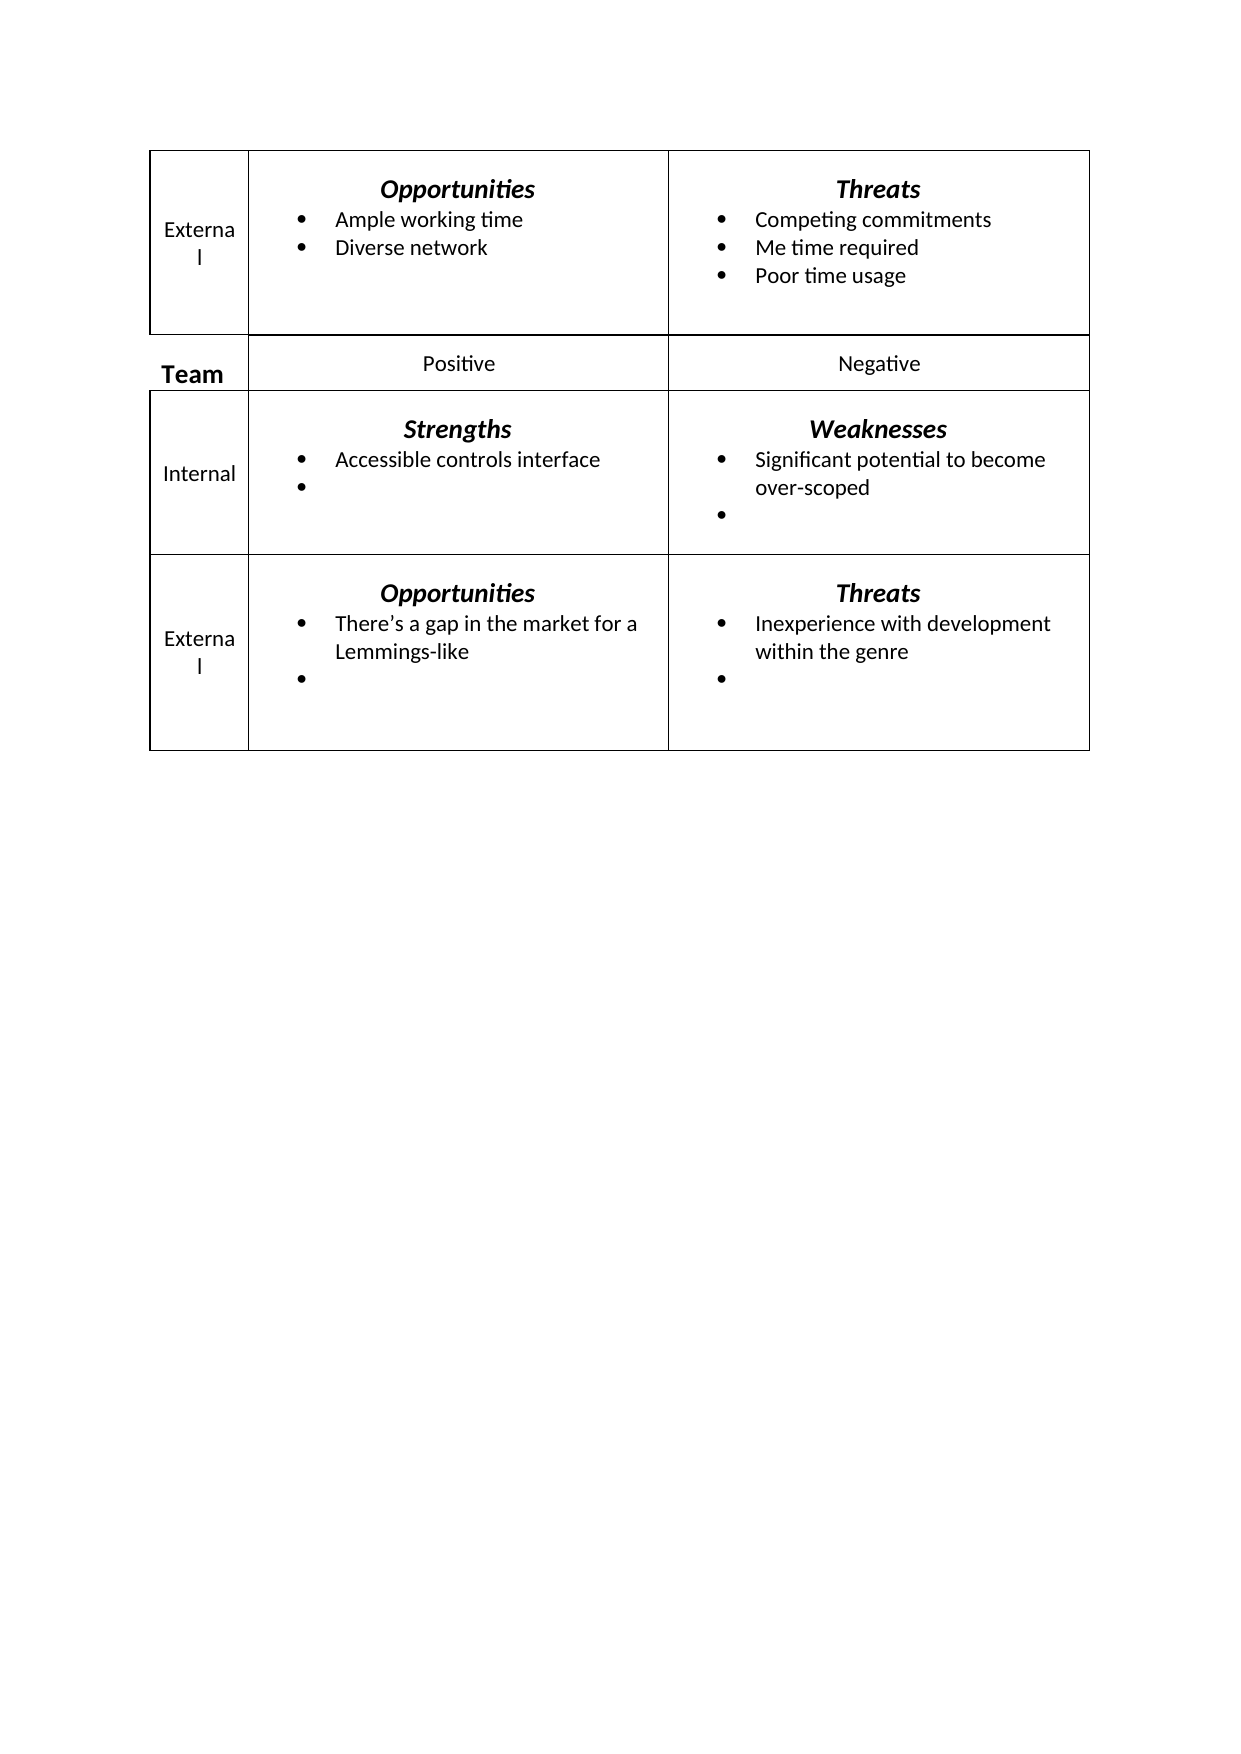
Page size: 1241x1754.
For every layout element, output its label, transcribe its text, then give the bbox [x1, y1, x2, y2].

table_cell Threats Competing commitments Me time required Poor time usage [669, 151, 1089, 334]
table_cell Internal [151, 391, 248, 554]
table_cell Opportunities There’s a gap in the market for a Lemmings-like [249, 555, 668, 750]
table_cell Weaknesses Significant potential to become over-scoped [669, 391, 1089, 554]
table_header Negative [669, 336, 1089, 390]
table_cell Strengths Accessible controls interface [249, 391, 668, 554]
table_cell External [151, 555, 248, 750]
table_cell Threats Inexperience with development within the genre [669, 555, 1089, 750]
table_cell Opportunities Ample working time Diverse network [249, 151, 668, 334]
table_header Positive [249, 336, 668, 390]
table_cell External [151, 151, 248, 334]
table_header Team [150, 335, 248, 390]
